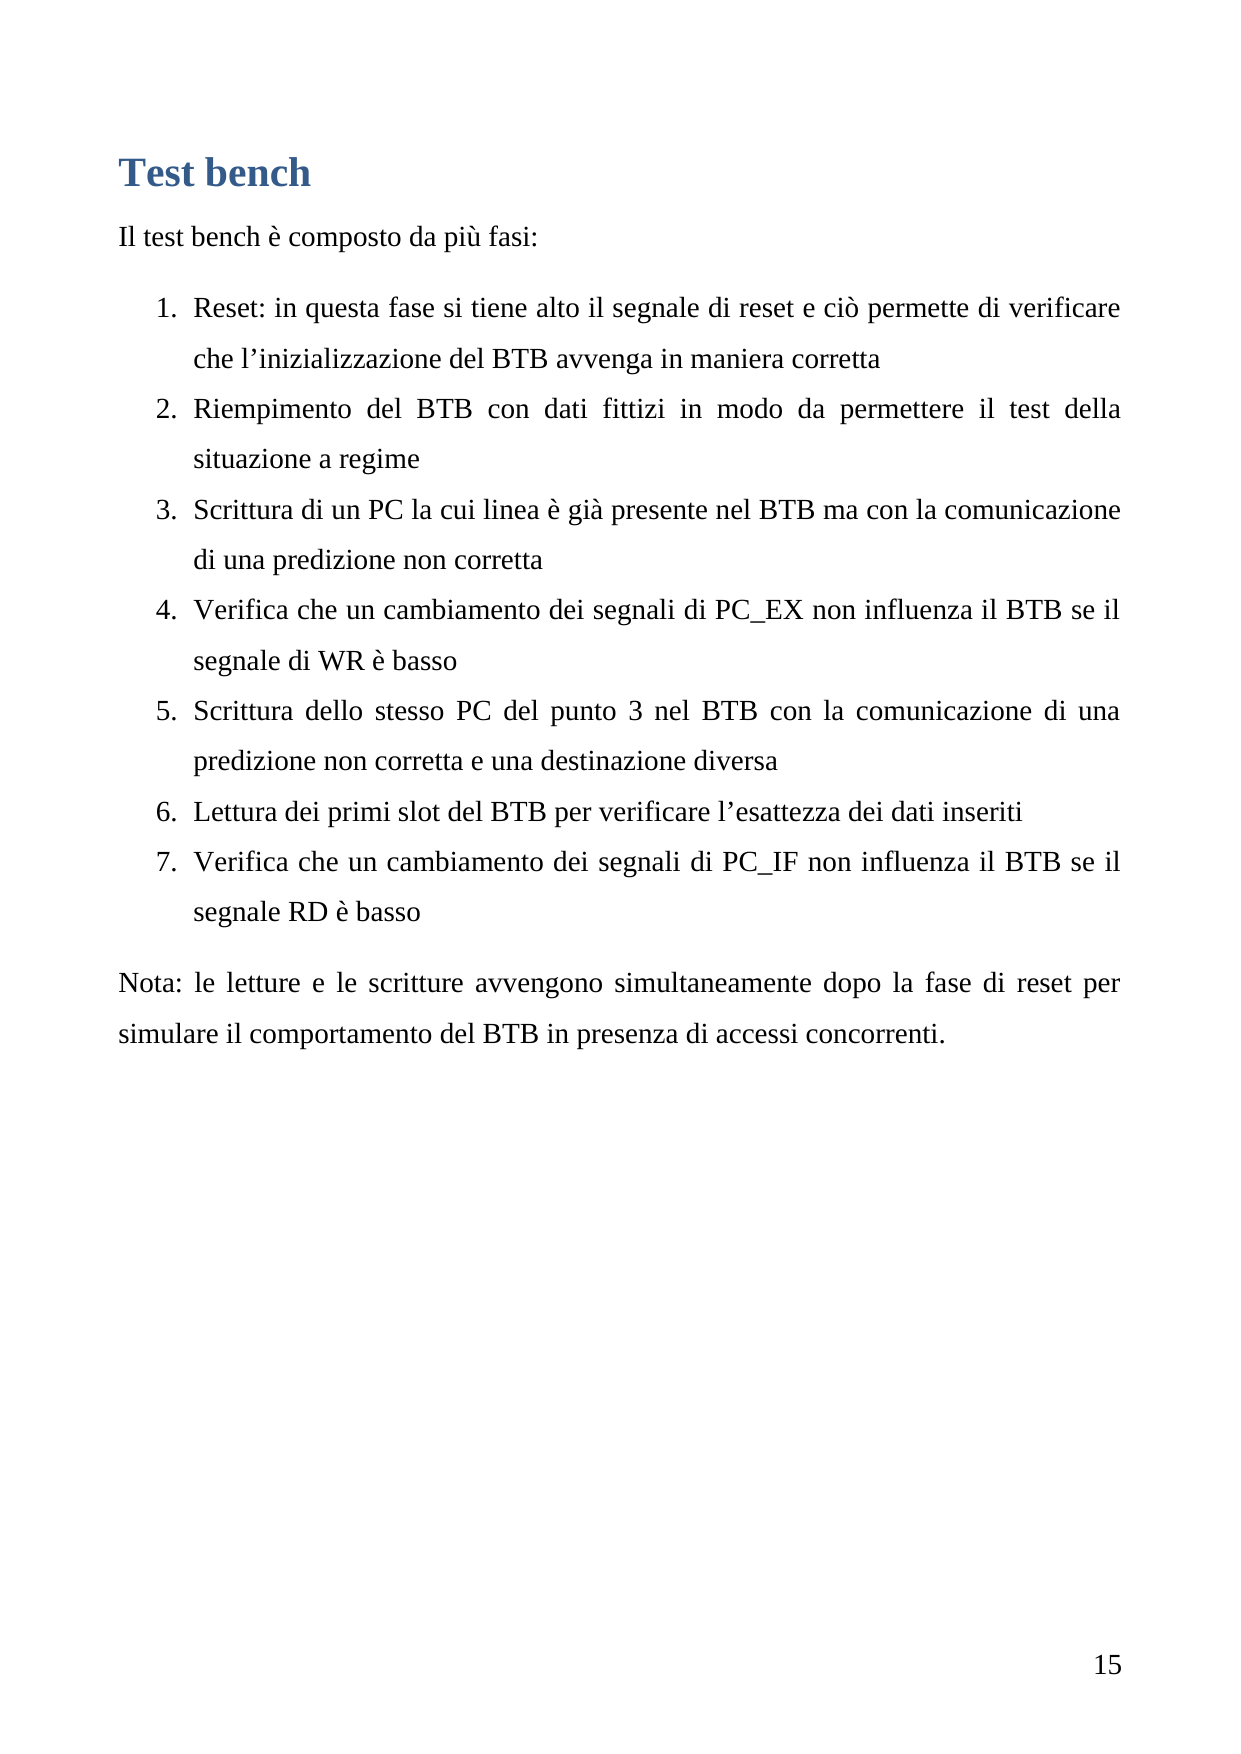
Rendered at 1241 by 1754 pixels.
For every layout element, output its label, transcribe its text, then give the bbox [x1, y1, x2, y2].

text Nota: le letture e le scritture avvengono simultaneamente dopo la fase di reset per simulare il comportamento del BTB in presenza di accessi concorrenti. [118, 966, 1122, 1049]
list Riempimento del BTB con dati fittizi in modo da permettere il test della situazione a regime [156, 391, 1122, 475]
subtitle Test bench [118, 148, 1122, 196]
list Verifica che un cambiamento dei segnali di PC_EX non influenza il BTB se il segnale di WR è basso [156, 592, 1122, 676]
list Lettura dei primi slot del BTB per verificare l’esattezza dei dati inseriti [156, 794, 1122, 827]
list Scrittura dello stesso PC del punto 3 nel BTB con la comunicazione di una predizione non corretta e una destinazione diversa [156, 693, 1122, 777]
list Verifica che un cambiamento dei segnali di PC_IF non influenza il BTB se il segnale RD è basso [156, 844, 1122, 928]
text Il test bench è composto da più fasi: [118, 219, 1122, 253]
list Reset: in questa fase si tiene alto il segnale di reset e ciò permette di verificare che l’inizializzazione del BTB avvenga in maniera corretta [156, 291, 1122, 374]
list Scrittura di un PC la cui linea è già presente nel BTB ma con la comunicazione di una predizione non corretta [156, 492, 1122, 576]
